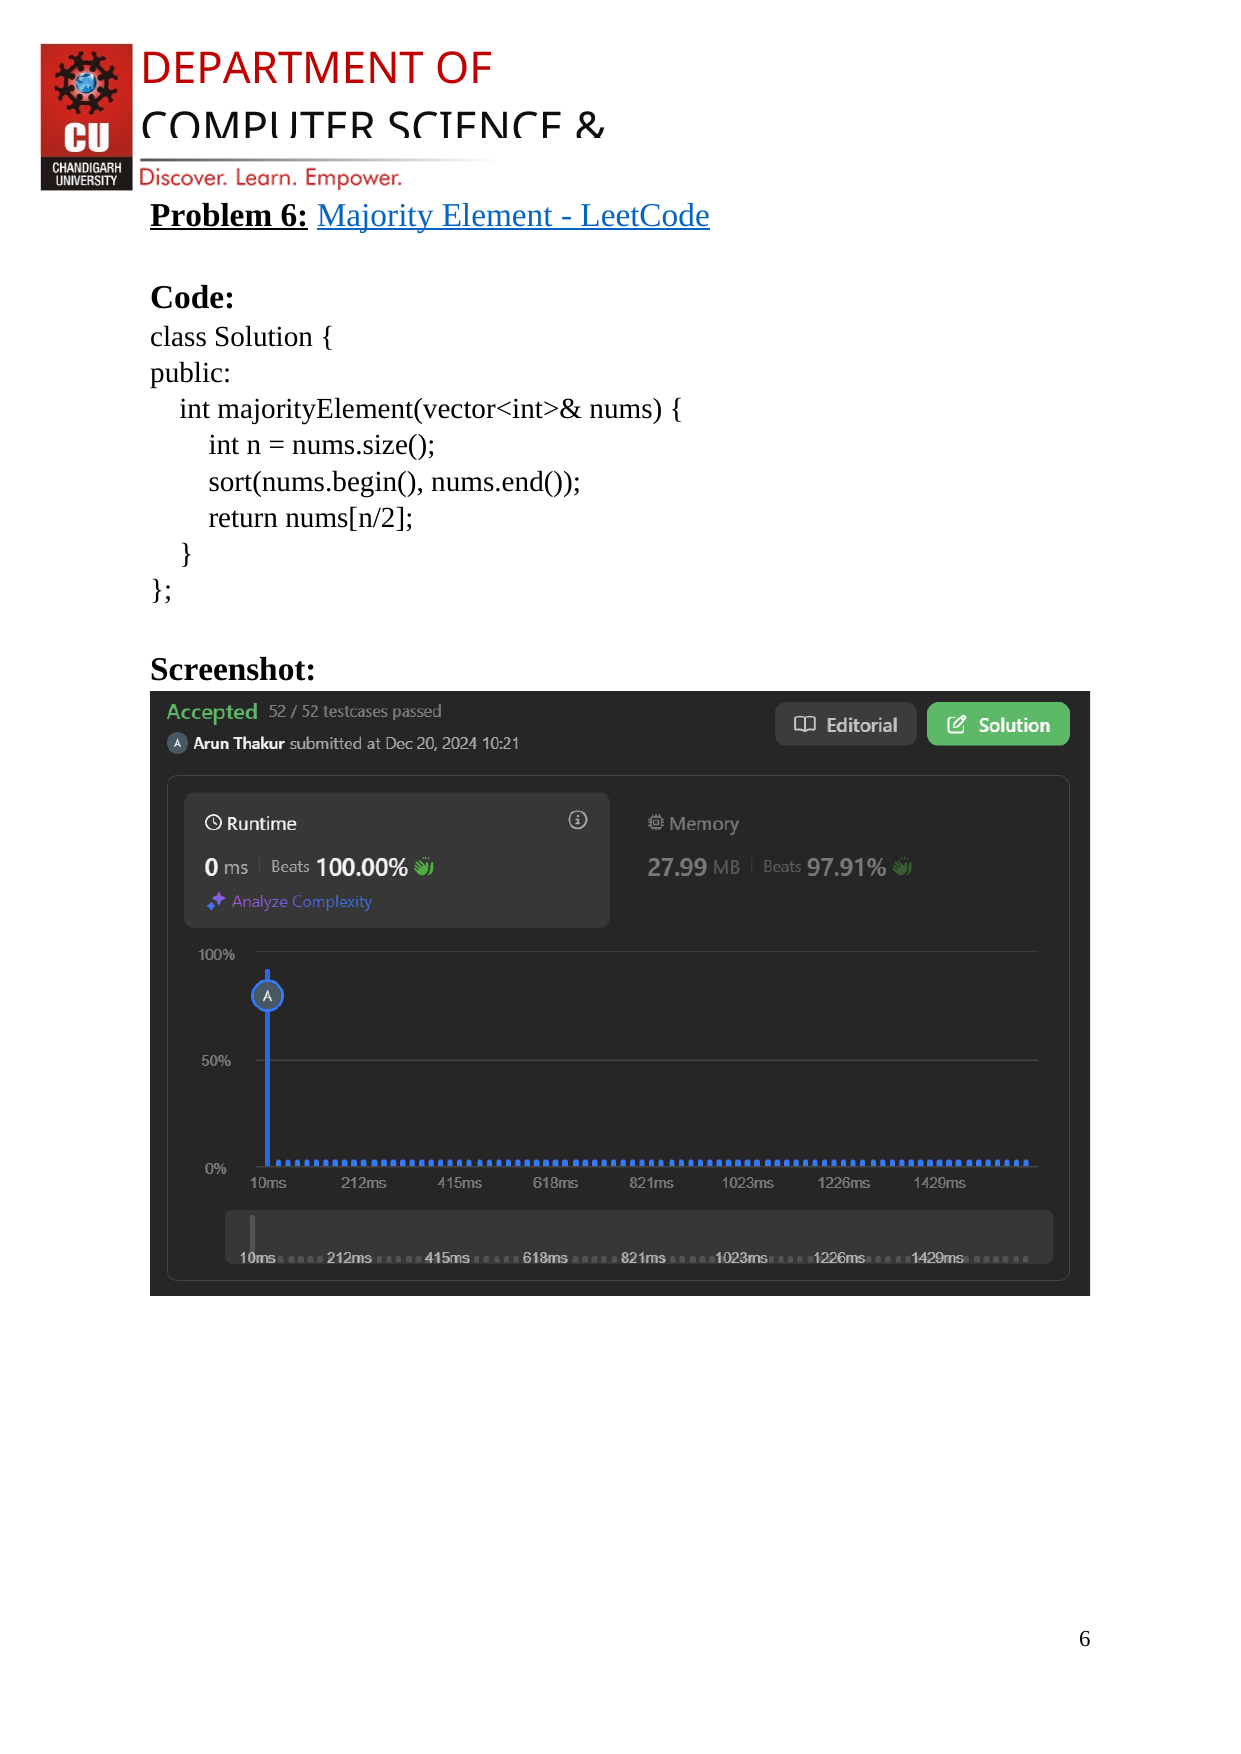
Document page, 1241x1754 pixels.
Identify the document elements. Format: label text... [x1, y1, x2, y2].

text }; [150, 572, 1090, 606]
text return nums[n/2]; [150, 500, 1090, 533]
text int majorityElement(vector<int>& nums) { [150, 391, 1090, 425]
text int n = nums.size(); [150, 427, 1090, 461]
picture [150, 691, 1091, 1296]
text sort(nums.begin(), nums.end()); [150, 464, 1090, 497]
text Code: [150, 278, 1090, 316]
text class Solution { [150, 319, 1090, 353]
text Screenshot: [150, 649, 1090, 688]
text } [150, 536, 1090, 569]
text Problem 6: Majority Element - LeetCode [150, 195, 1090, 233]
picture [40, 43, 529, 191]
text public: [150, 355, 1090, 389]
